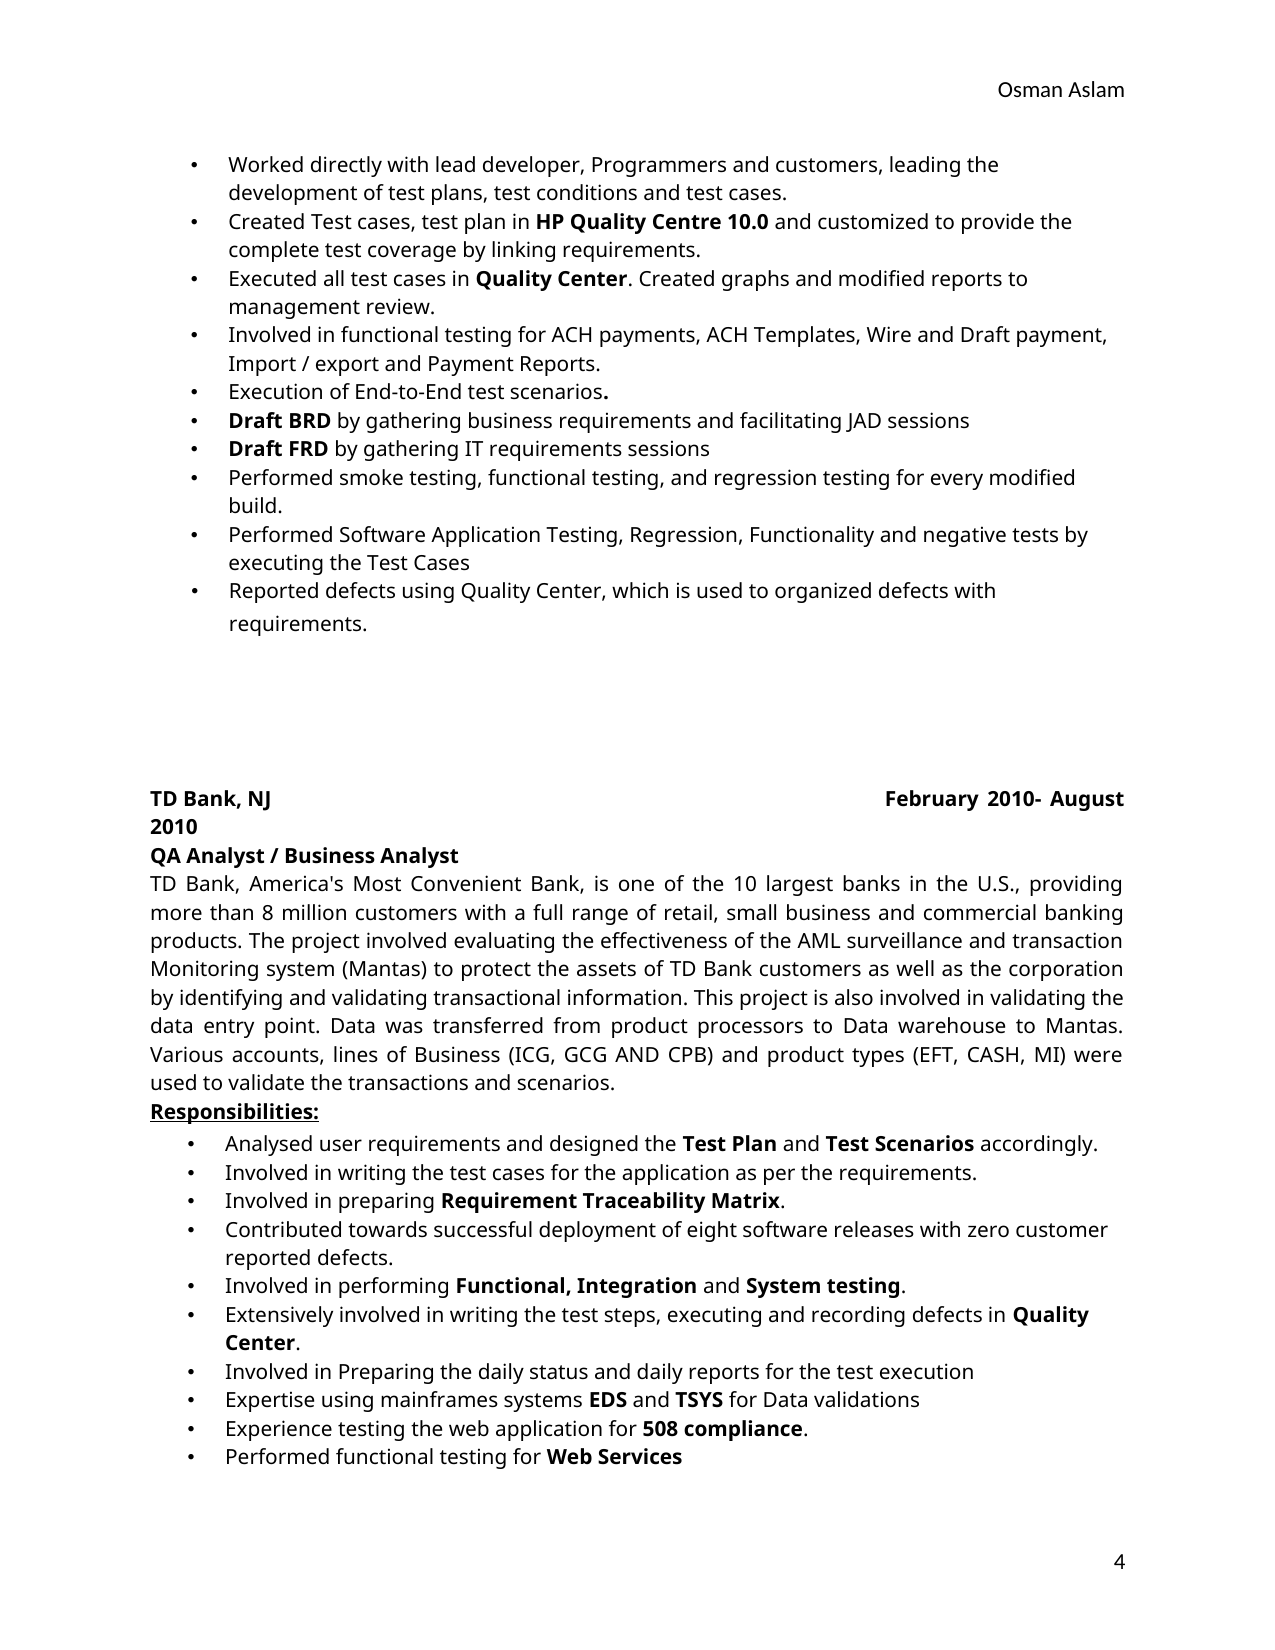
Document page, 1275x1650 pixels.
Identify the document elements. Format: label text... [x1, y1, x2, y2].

text QA Analyst / Business Analyst [150, 841, 1125, 869]
list Reported defects using Quality Center, which is used to organized defects with requirements. [191, 577, 1125, 638]
text TD Bank, NJ February 2010- August 2010 [150, 784, 1125, 841]
list Draft BRD by gathering business requirements and facilitating JAD sessions [191, 406, 1125, 434]
list Draft FRD by gathering IT requirements sessions [191, 434, 1125, 463]
list Worked directly with lead developer, Programmers and customers, leading the development of test plans, test conditions and test cases. [191, 150, 1125, 207]
list Analysed user requirements and designed the Test Plan and Test Scenarios accordingly. [187, 1129, 1125, 1158]
list Involved in functional testing for ACH payments, ACH Templates, Wire and Draft payment, Import / export and Payment Reports. [191, 321, 1125, 377]
list Involved in Preparing the daily status and daily reports for the test execution [187, 1357, 1125, 1385]
list Expertise using mainframes systems EDS and TSYS for Data validations [187, 1385, 1125, 1414]
list Extensively involved in writing the test steps, executing and recording defects in Quality Center. [187, 1300, 1125, 1357]
list Involved in preparing Requirement Traceability Matrix. [187, 1186, 1125, 1215]
list Contributed towards successful deployment of eight software releases with zero customer reported defects. [187, 1215, 1125, 1272]
text TD Bank, America's Most Convenient Bank, is one of the 10 largest banks in the U.S., providing more than 8 million customers with a full range of retail, small business and commercial banking products. The project involved evaluating the effectiveness of the AML surveillance and transaction Monitoring system (Mantas) to protect the assets of TD Bank customers as well as the corporation by identifying and validating transactional information. This project is also involved in validating the data entry point. Data was transferred from product processors to Data warehouse to Mantas. Various accounts, lines of Business (ICG, GCG AND CPB) and product types (EFT, CASH, MI) were used to validate the transactions and scenarios. [150, 869, 1125, 1097]
list Experience testing the web application for 508 compliance. [187, 1414, 1125, 1442]
list Execution of End-to-End test scenarios. [191, 377, 1125, 406]
list Performed functional testing for Web Services [187, 1442, 1125, 1471]
list Performed smoke testing, functional testing, and regression testing for every modified build. [191, 463, 1125, 520]
text Responsibilities: [150, 1097, 1125, 1125]
list Involved in performing Functional, Integration and System testing. [187, 1272, 1125, 1300]
list Executed all test cases in Quality Center. Created graphs and modified reports to management review. [191, 264, 1125, 321]
list Created Test cases, test plan in HP Quality Centre 10.0 and customized to provide the complete test coverage by linking requirements. [191, 207, 1125, 264]
list Performed Software Application Testing, Regression, Functionality and negative tests by executing the Test Cases [191, 520, 1125, 577]
list Involved in writing the test cases for the application as per the requirements. [187, 1158, 1125, 1186]
